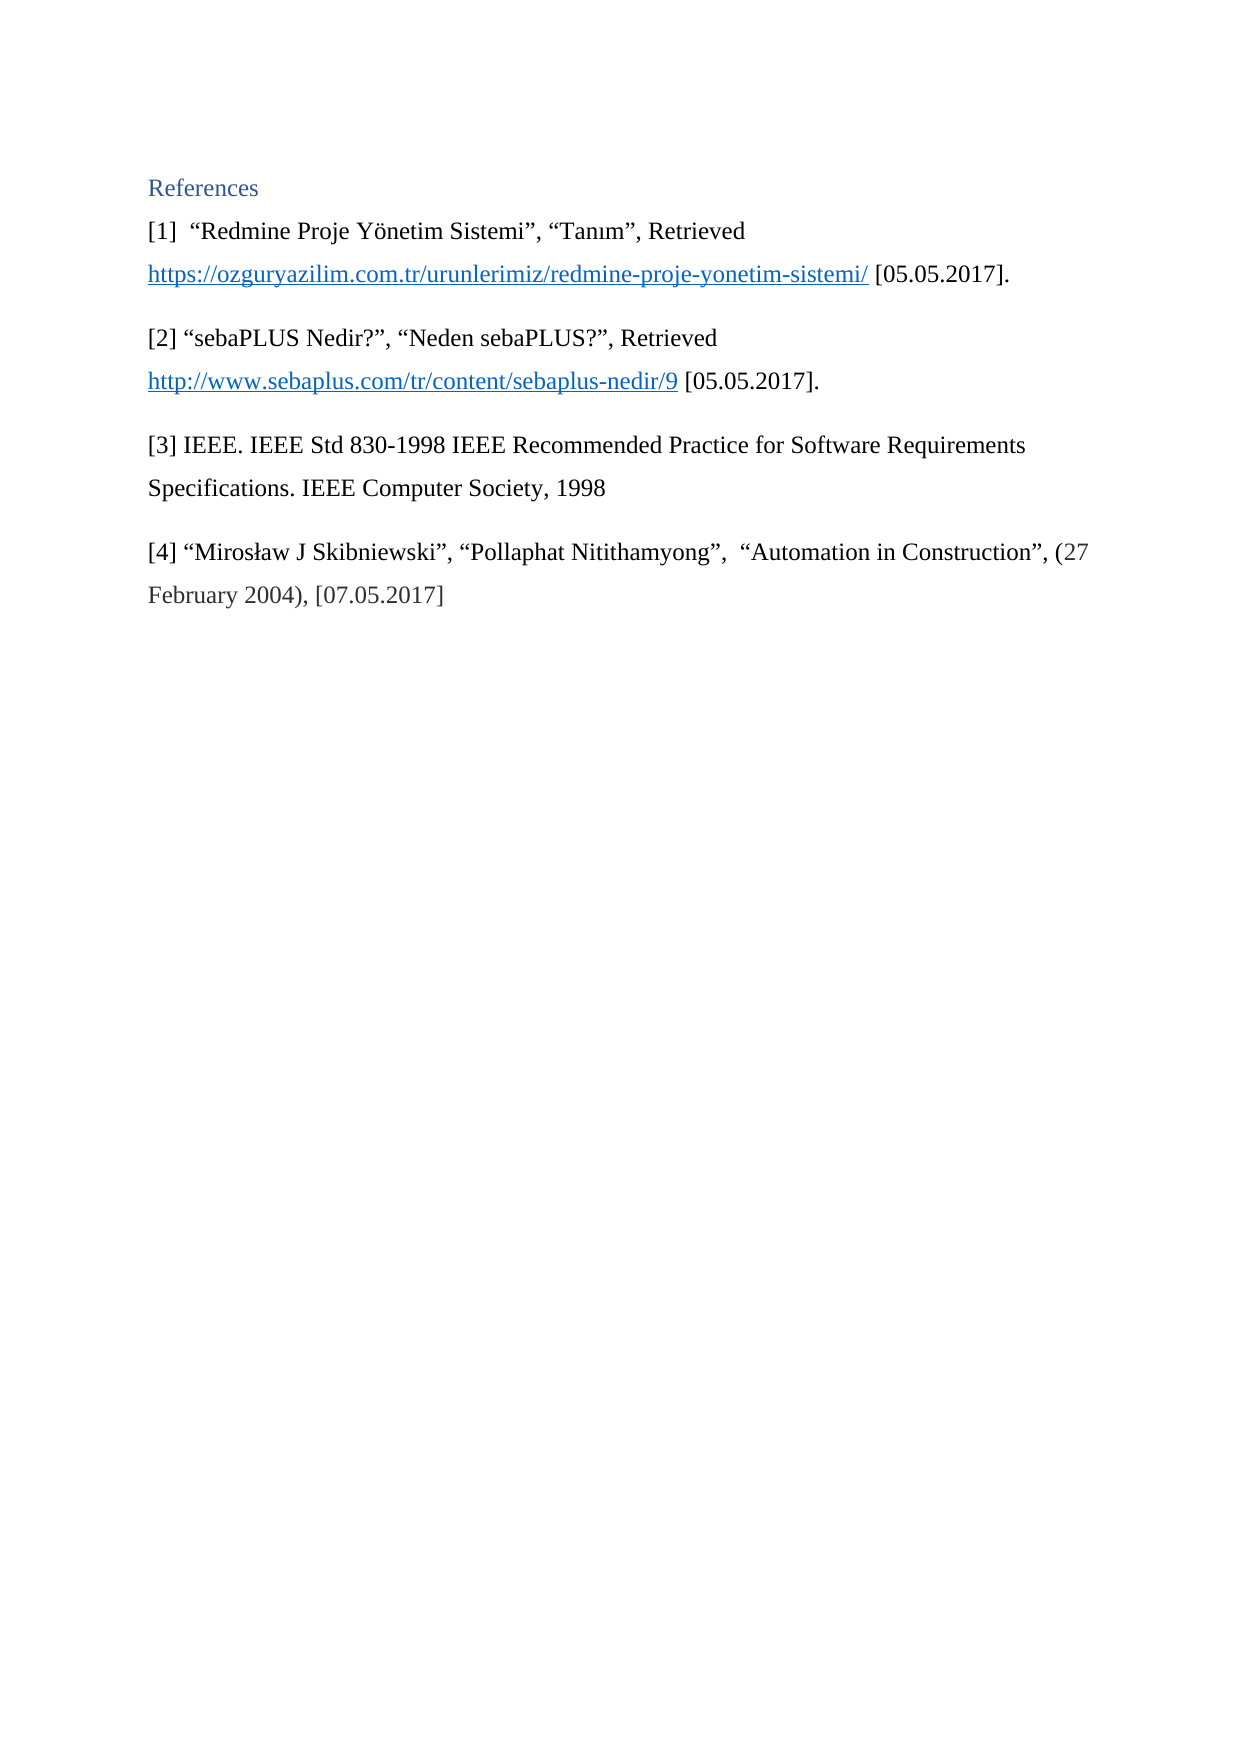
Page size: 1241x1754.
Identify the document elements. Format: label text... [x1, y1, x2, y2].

text [3] IEEE. IEEE Std 830-1998 IEEE Recommended Practice for Software Requirements Specifications. IEEE Computer Society, 1998 [148, 430, 1093, 502]
text [2] “sebaPLUS Nedir?”, “Neden sebaPLUS?”, Retrieved http://www.sebaplus.com/tr/content/sebaplus-nedir/9 [05.05.2017]. [148, 323, 1093, 395]
text [4] “Mirosław J Skibniewski”, “Pollaphat Nitithamyong”, “Automation in Construction”, (27 February 2004), [07.05.2017] [148, 537, 1093, 609]
subtitle References [148, 173, 1093, 201]
text [1] “Redmine Proje Yönetim Sistemi”, “Tanım”, Retrieved https://ozguryazilim.com.tr/urunlerimiz/redmine-proje-yonetim-sistemi/ [05.05.2017]. [148, 216, 1093, 288]
